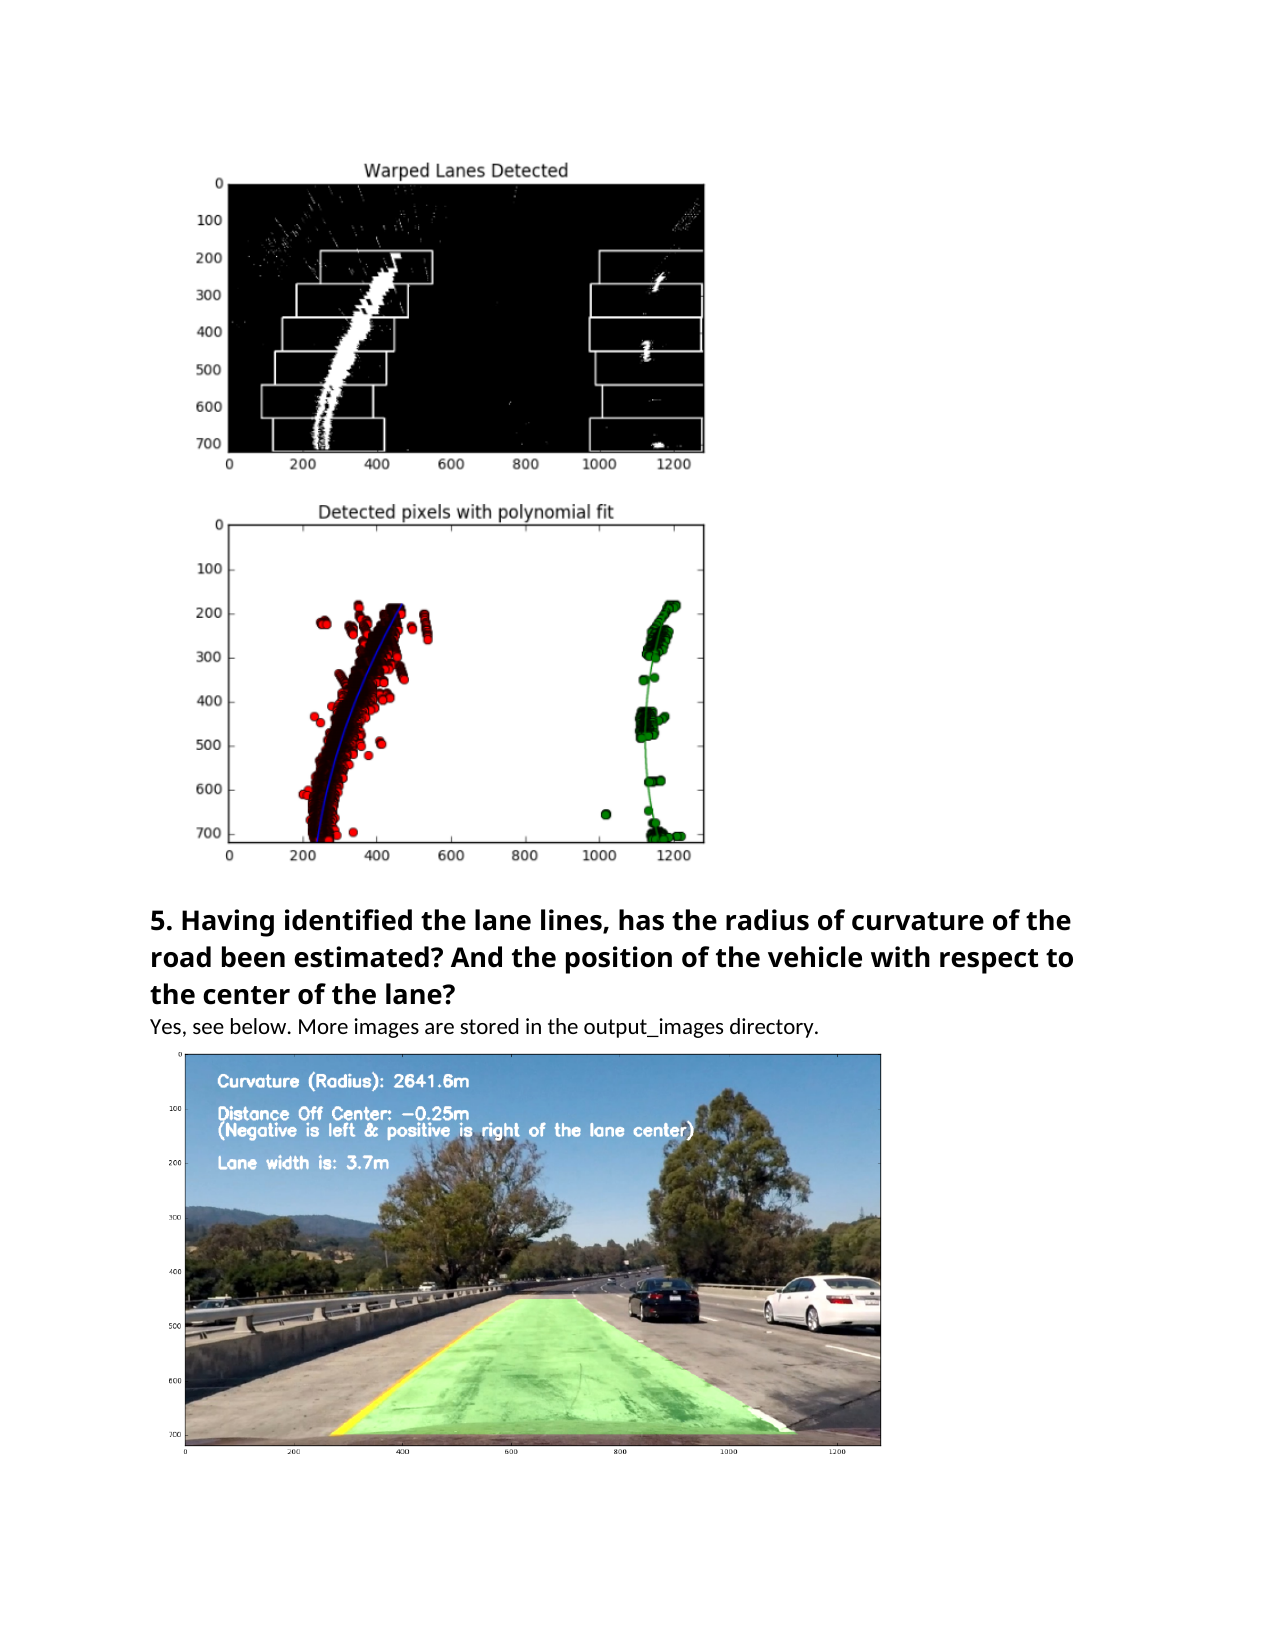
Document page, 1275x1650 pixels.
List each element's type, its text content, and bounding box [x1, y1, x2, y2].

text Yes, see below. More images are stored in the output_images directory. [150, 1012, 1125, 1040]
picture [150, 1040, 901, 1467]
text 5. Having identified the lane lines, has the radius of curvature of the road been estimated? And the position of the vehicle with respect to the center of the lane? [150, 901, 1125, 1012]
picture [150, 150, 768, 874]
